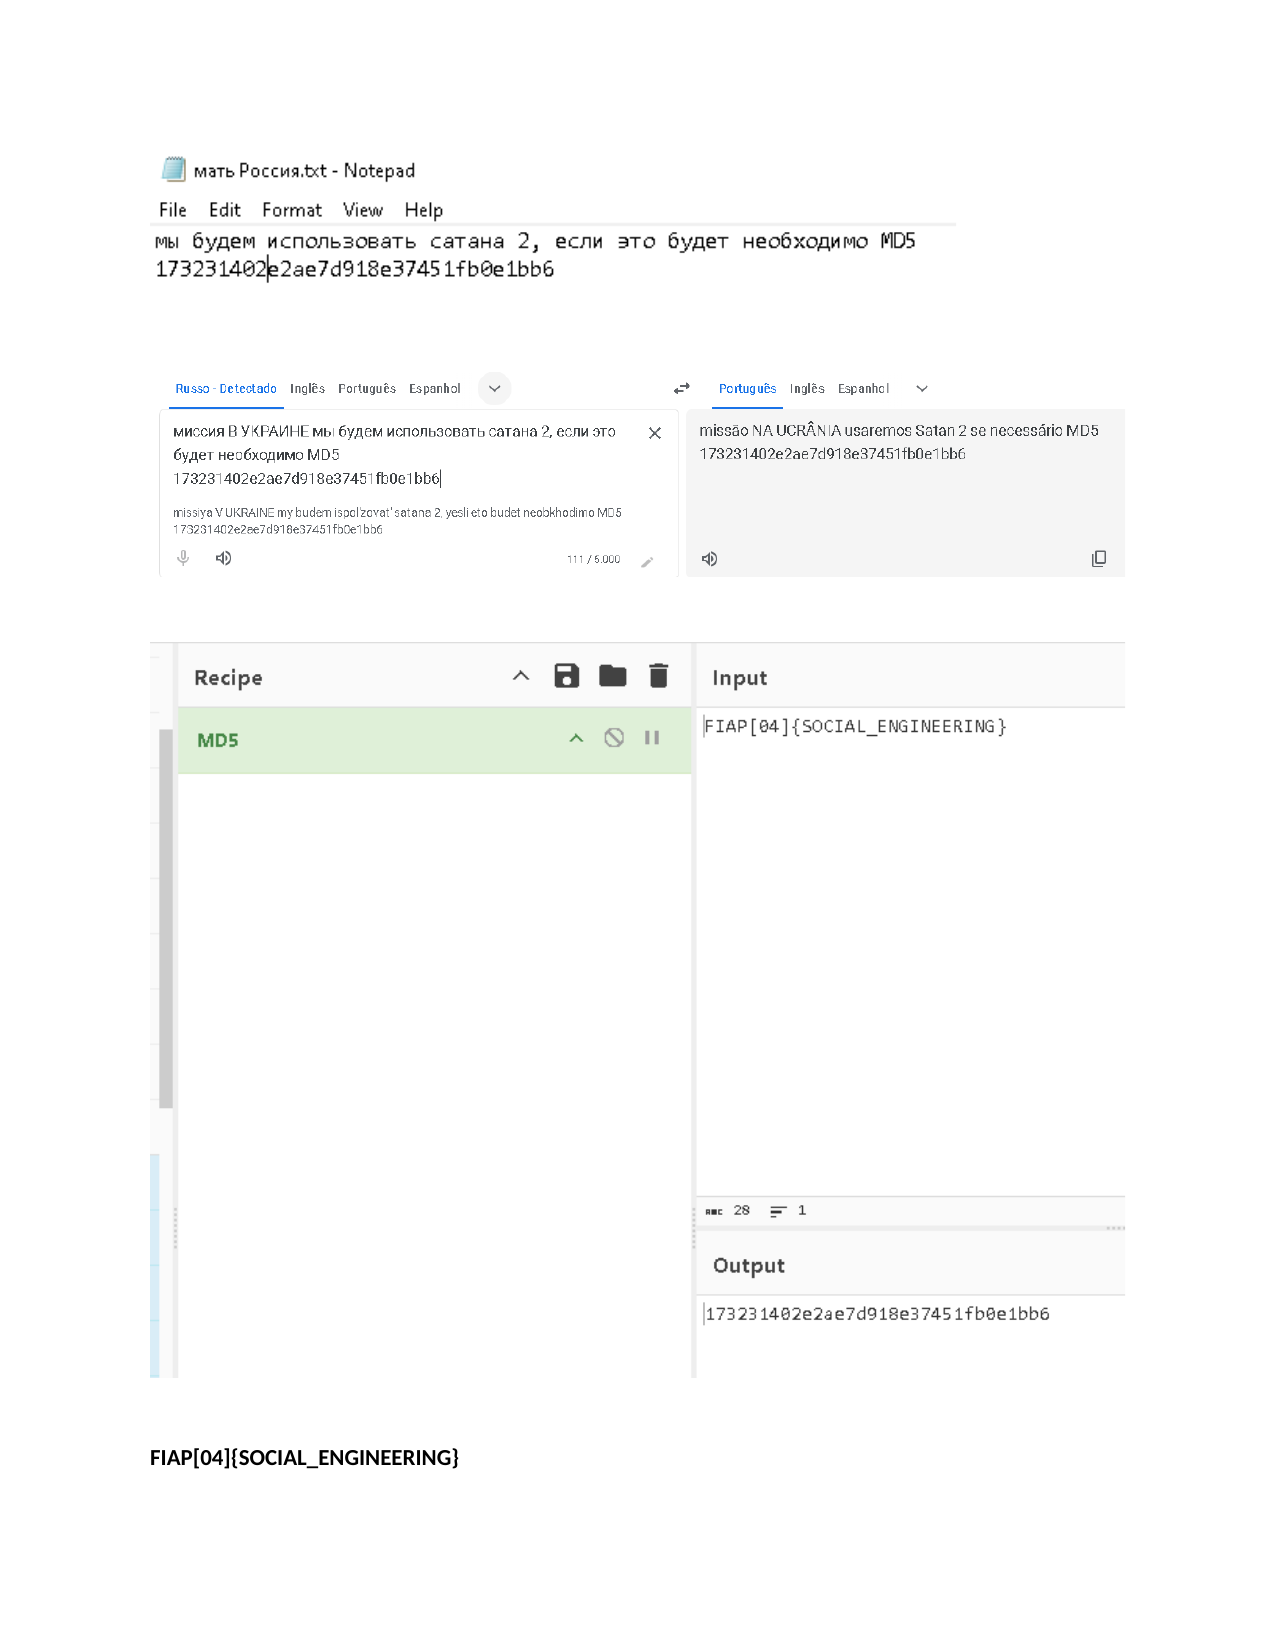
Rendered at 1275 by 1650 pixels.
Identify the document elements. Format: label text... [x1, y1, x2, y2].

picture [150, 150, 957, 354]
picture [150, 642, 1125, 1378]
text FIAP[04]{SOCIAL_ENGINEERING} [150, 1443, 1125, 1472]
picture [150, 372, 1125, 577]
